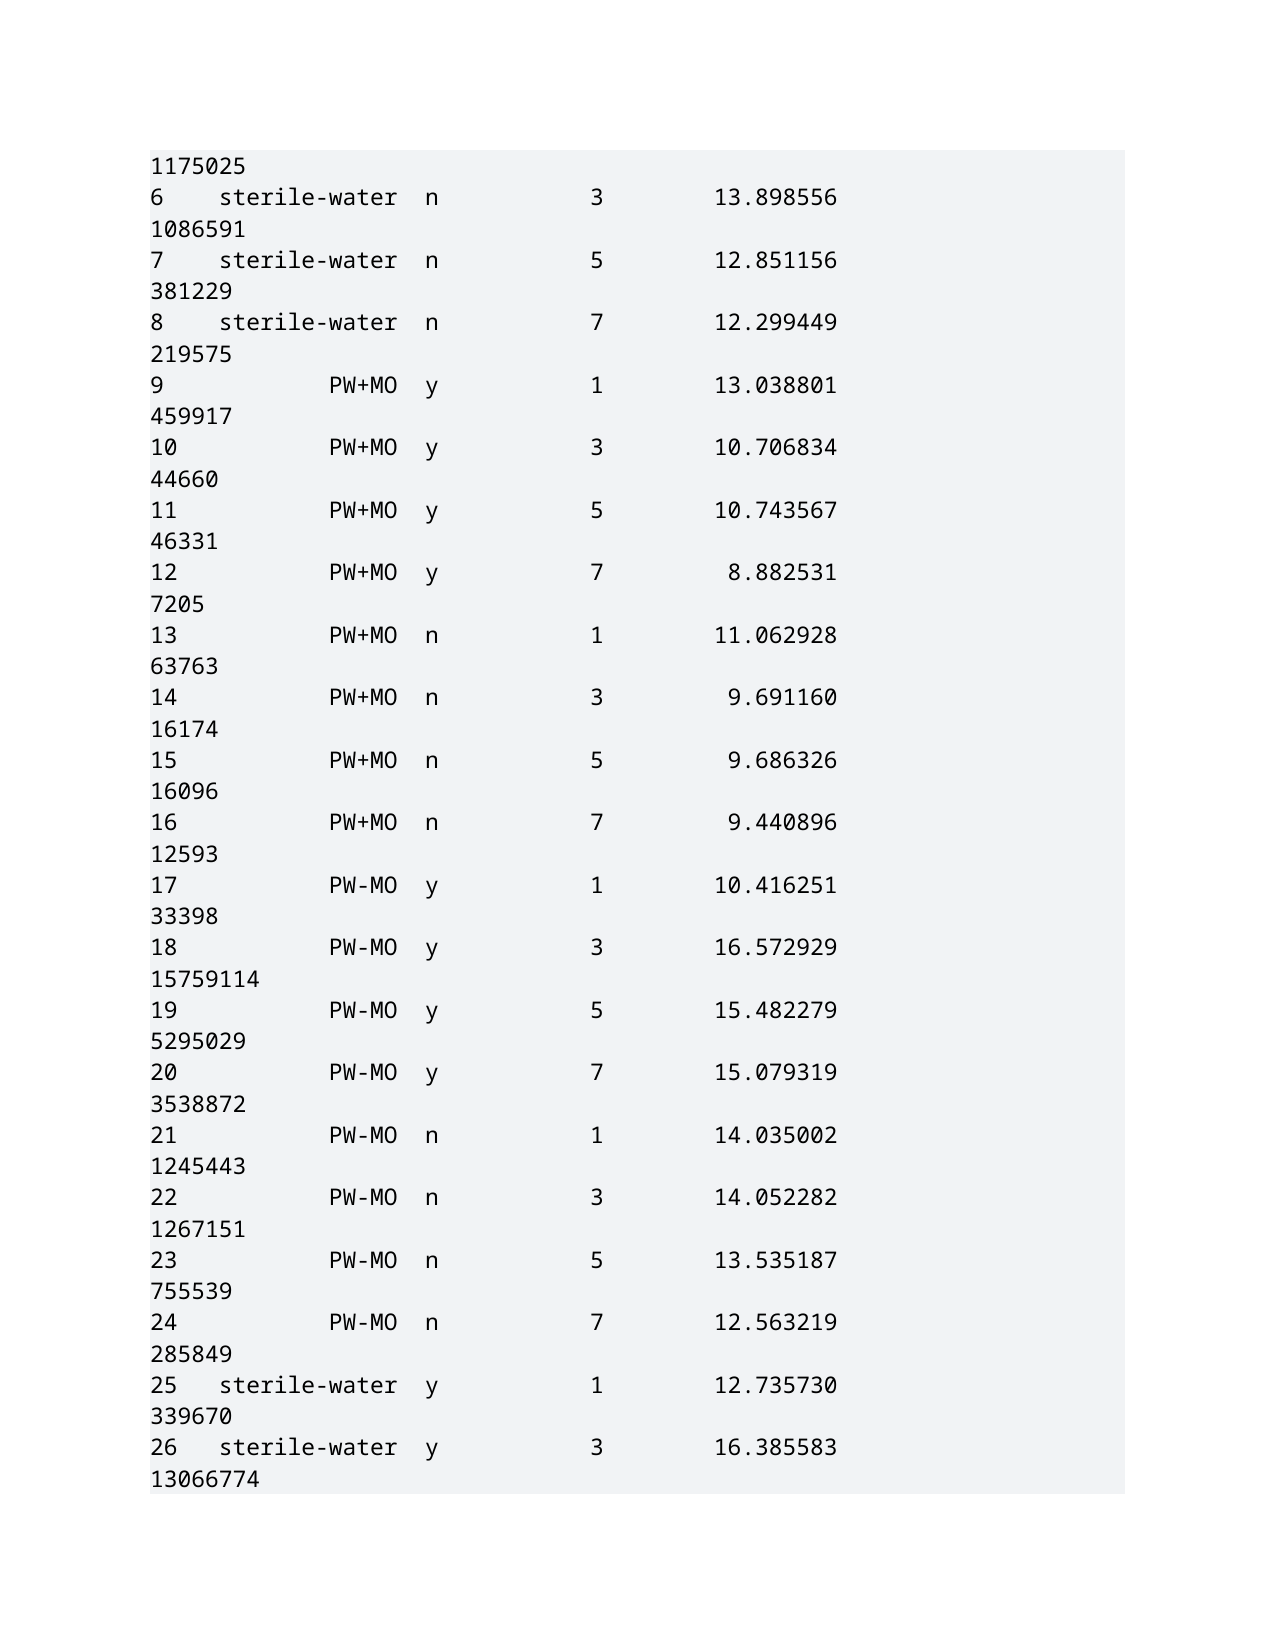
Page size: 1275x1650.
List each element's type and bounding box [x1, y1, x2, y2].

text [150, 150, 1125, 1494]
